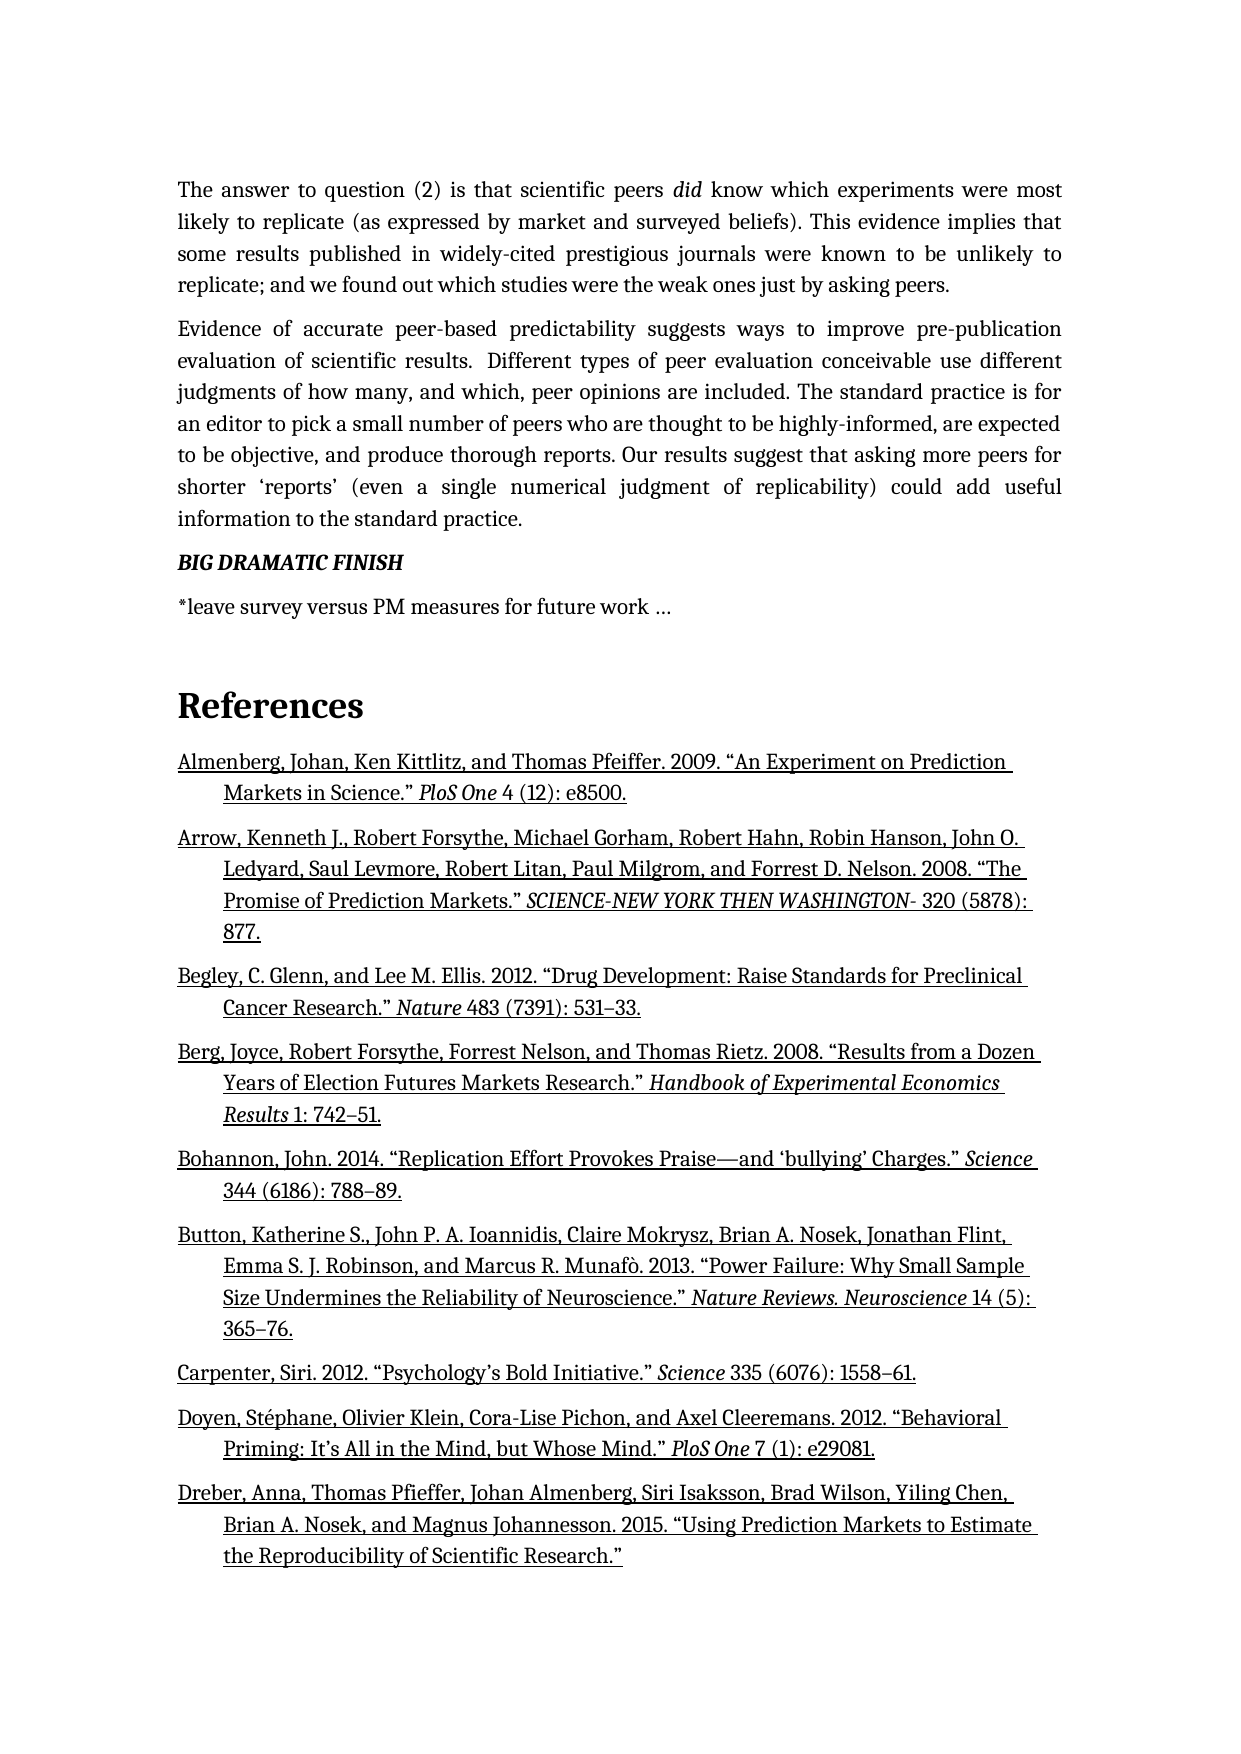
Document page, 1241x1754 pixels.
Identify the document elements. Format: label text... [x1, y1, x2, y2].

text Button, Katherine S., John P. A. Ioannidis, Claire Mokrysz, Brian A. Nosek, Jonathan Flint, Emma S. J. Robinson, and Marcus R. Munafò. 2013. “Power Failure: Why Small Sample Size Undermines the Reliability of Neuroscience.” Nature Reviews. Neuroscience 14 (5): 365–76. [177, 1221, 1063, 1342]
text Bohannon, John. 2014. “Replication Effort Provokes Praise—and ‘bullying’ Charges.” Science 344 (6186): 788–89. [177, 1146, 1063, 1204]
text *leave survey versus PM measures for future work … [177, 593, 1063, 620]
text Arrow, Kenneth J., Robert Forsythe, Michael Gorham, Robert Hahn, Robin Hanson, John O. Ledyard, Saul Levmore, Robert Litan, Paul Milgrom, and Forrest D. Nelson. 2008. “The Promise of Prediction Markets.” SCIENCE-NEW YORK THEN WASHINGTON- 320 (5878): 877. [177, 824, 1063, 945]
text References [177, 684, 1063, 728]
text The answer to question (2) is that scientific peers did know which experiments were most likely to replicate (as expressed by market and surveyed beliefs). This evidence implies that some results published in widely-cited prestigious journals were known to be unlikely to replicate; and we found out which studies were the weak ones just by asking peers. [177, 177, 1063, 298]
text Almenberg, Johan, Ken Kittlitz, and Thomas Pfeiffer. 2009. “An Experiment on Prediction Markets in Science.” PloS One 4 (12): e8500. [177, 749, 1063, 807]
text Evidence of accurate peer-based predictability suggests ways to improve pre-publication evaluation of scientific results. Different types of peer evaluation conceivable use different judgments of how many, and which, peer opinions are included. The standard practice is for an editor to pick a small number of peers who are thought to be highly-informed, are expected to be objective, and produce thorough reports. Our results suggest that asking more peers for shorter ‘reports’ (even a single numerical judgment of replicability) could add useful information to the standard practice. [177, 316, 1063, 532]
text Begley, C. Glenn, and Lee M. Ellis. 2012. “Drug Development: Raise Standards for Preclinical Cancer Research.” Nature 483 (7391): 531–33. [177, 963, 1063, 1021]
text Doyen, Stéphane, Olivier Klein, Cora-Lise Pichon, and Axel Cleeremans. 2012. “Behavioral Priming: It’s All in the Mind, but Whose Mind.” PloS One 7 (1): e29081. [177, 1404, 1063, 1462]
text Berg, Joyce, Robert Forsythe, Forrest Nelson, and Thomas Rietz. 2008. “Results from a Dozen Years of Election Futures Markets Research.” Handbook of Experimental Economics Results 1: 742–51. [177, 1039, 1063, 1128]
text BIG DRAMATIC FINISH [177, 549, 1063, 576]
text Carpenter, Siri. 2012. “Psychology’s Bold Initiative.” Science 335 (6076): 1558–61. [177, 1360, 1063, 1387]
text Dreber, Anna, Thomas Pfieffer, Johan Almenberg, Siri Isaksson, Brad Wilson, Yiling Chen, Brian A. Nosek, and Magnus Johannesson. 2015. “Using Prediction Markets to Estimate the Reproducibility of Scientific Research.” [177, 1480, 1063, 1569]
